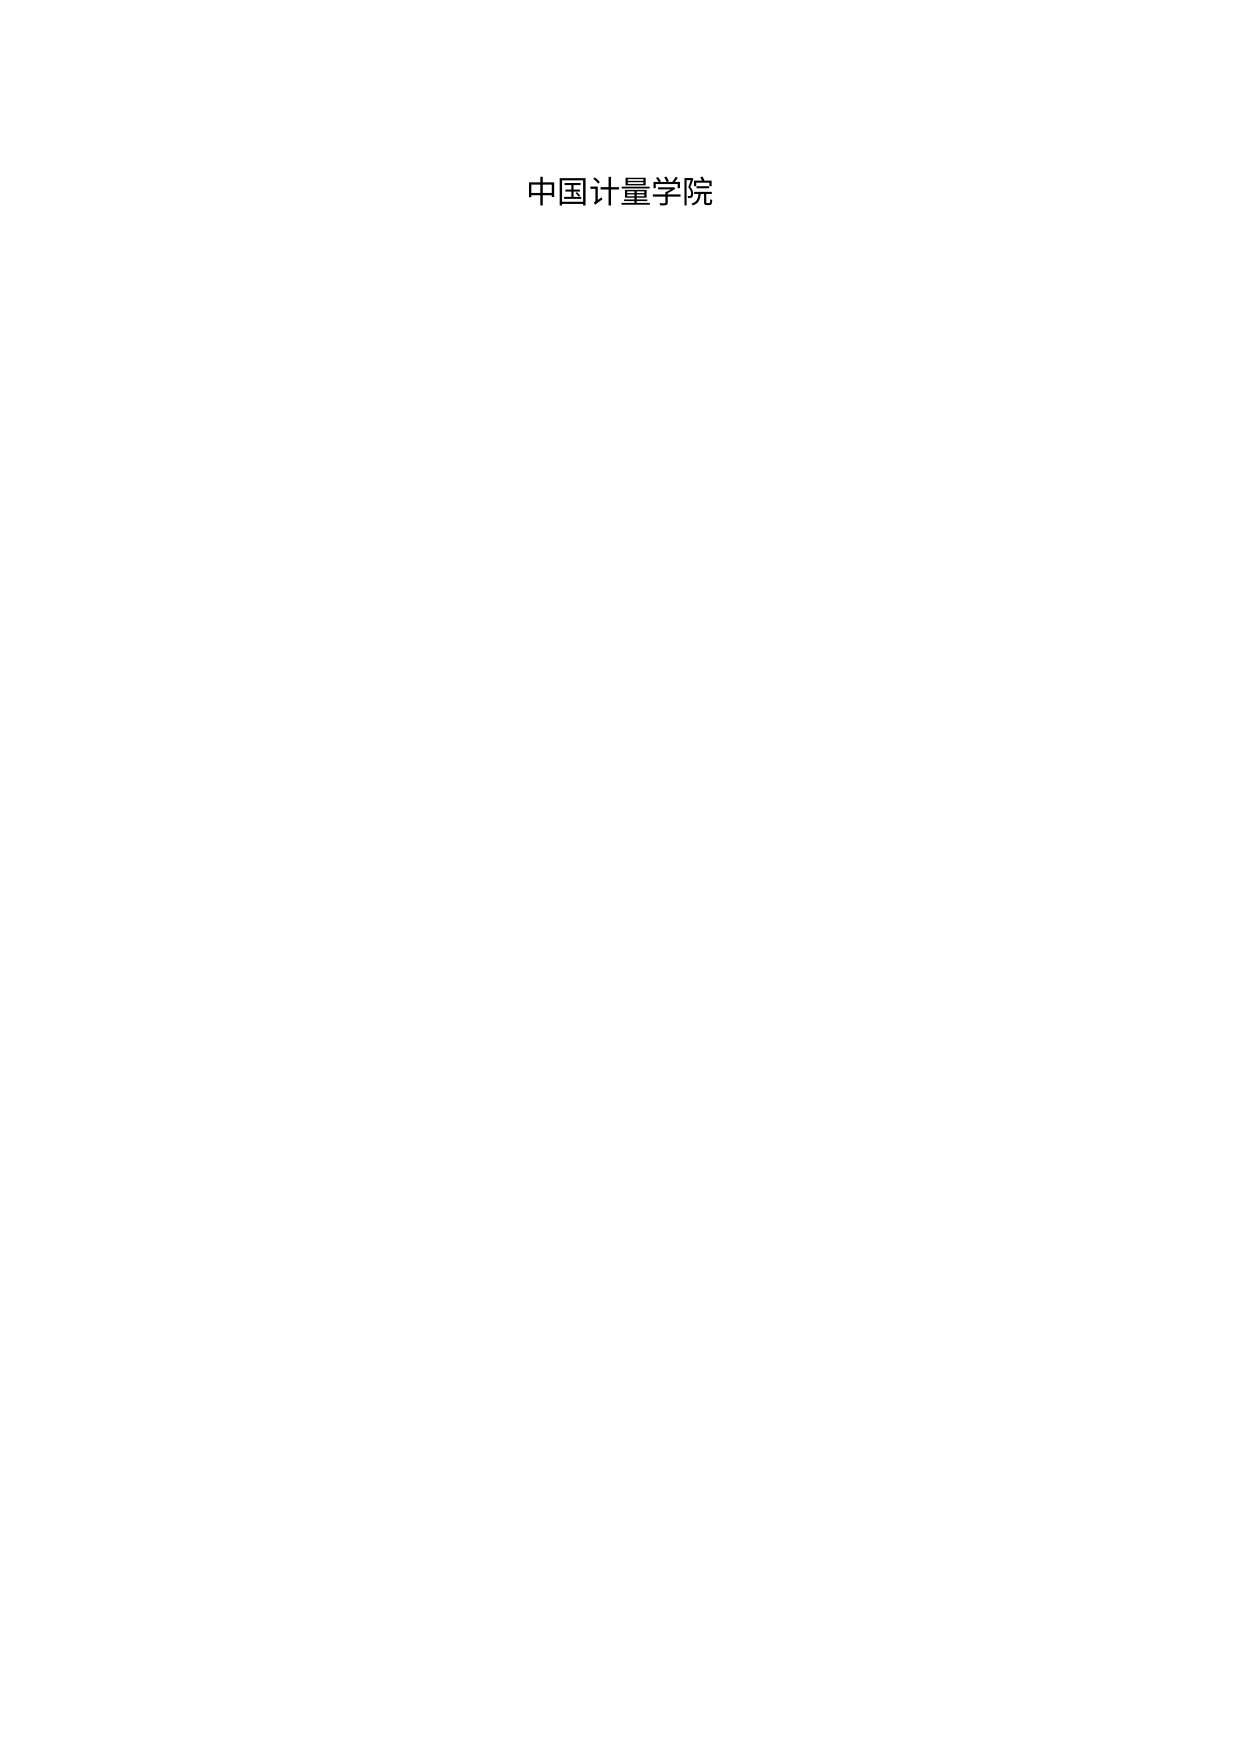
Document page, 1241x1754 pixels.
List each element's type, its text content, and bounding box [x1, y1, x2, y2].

text 中国计量学院 [226, 164, 1014, 213]
